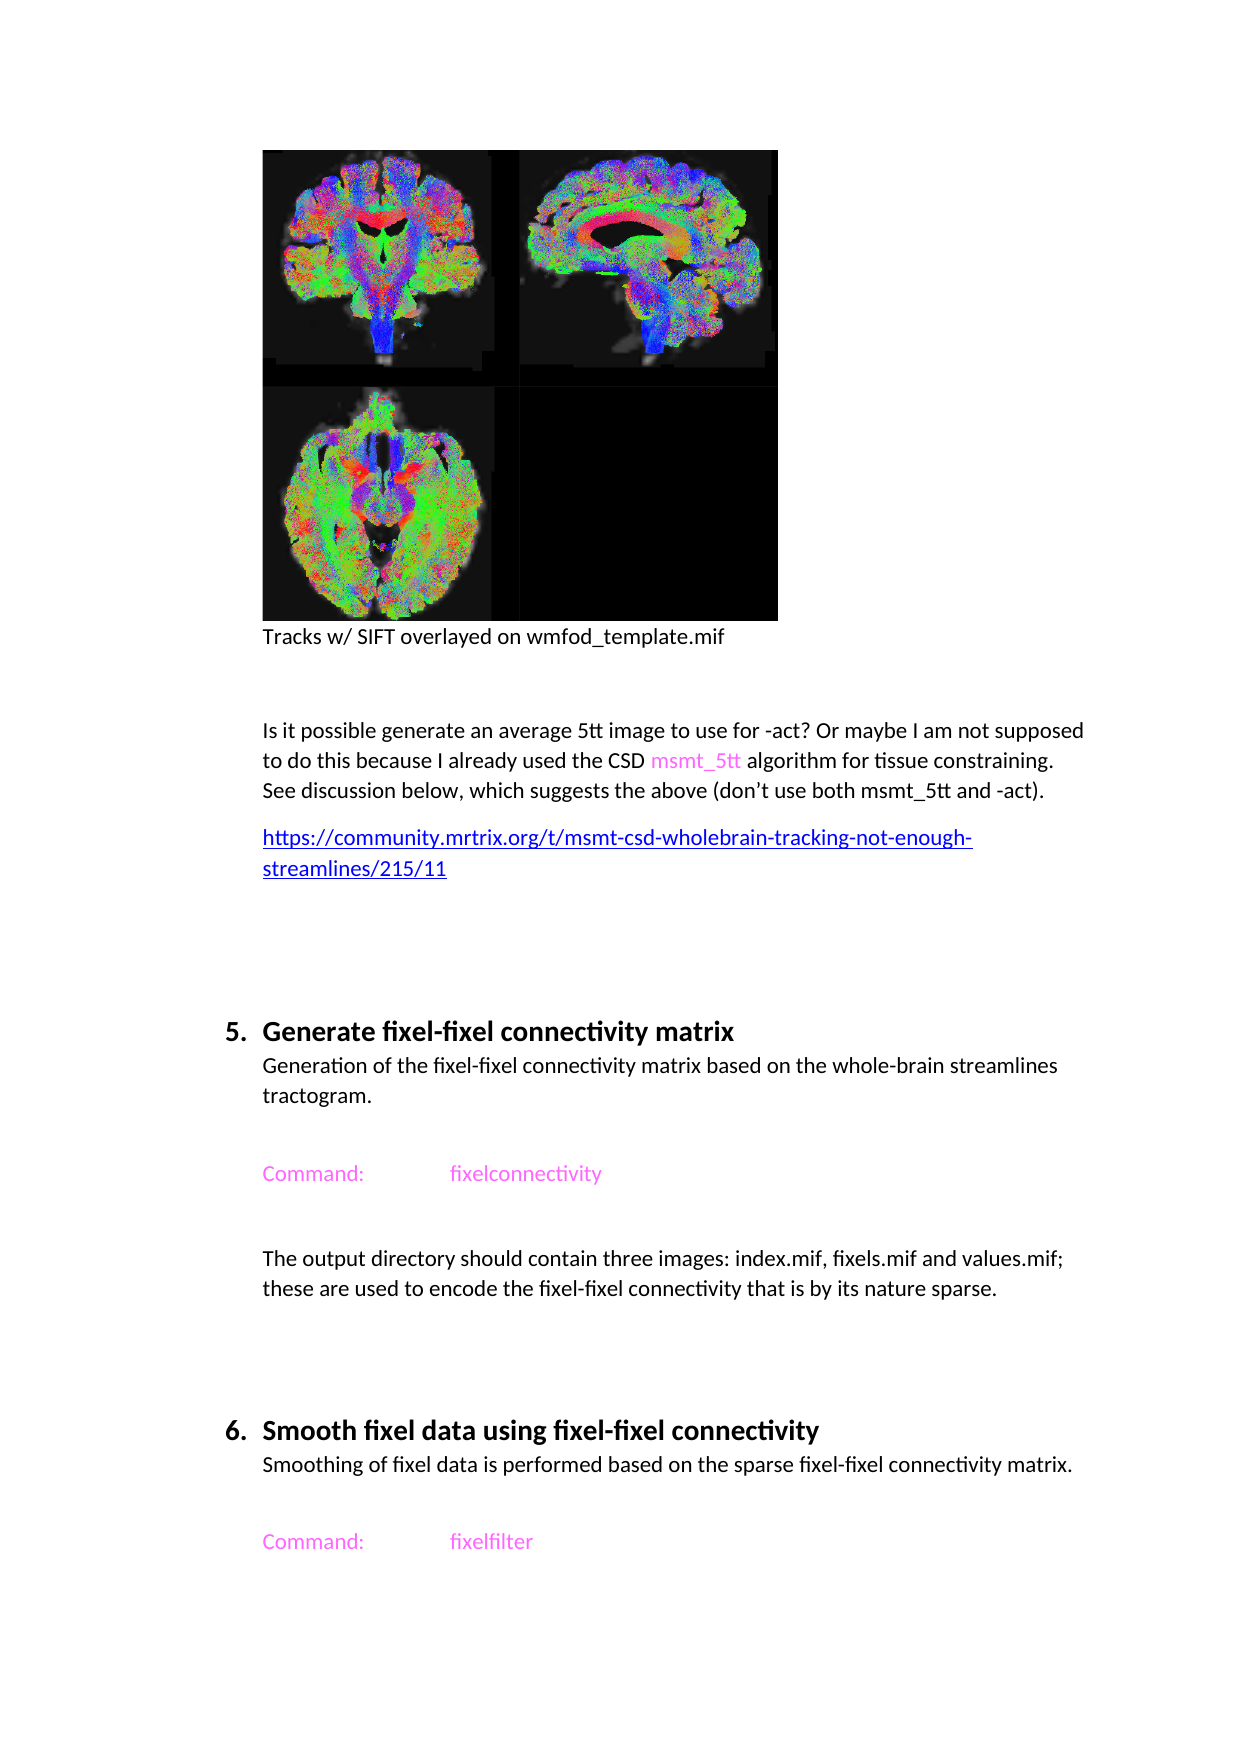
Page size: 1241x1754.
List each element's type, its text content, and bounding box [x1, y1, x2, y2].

list https://community.mrtrix.org/t/msmt-csd-wholebrain-tracking-not-enough-streamlines/215/11 [262, 823, 1090, 882]
text Is it possible generate an average 5tt image to use for -act? Or maybe I am not supposed to do this because I already used the CSD msmt_5tt algorithm for tissue constraining. See discussion below, which suggests the above (don’t use both msmt_5tt and -act). [262, 716, 1090, 805]
list Generation of the fixel-fixel connectivity matrix based on the whole-brain streamlines tractogram. [262, 1051, 1090, 1110]
list The output directory should contain three images: index.mif, fixels.mif and values.mif; these are used to encode the fixel-fixel connectivity that is by its nature sparse. [262, 1244, 1090, 1302]
list Smoothing of fixel data is performed based on the sparse fixel-fixel connectivity matrix. [262, 1450, 1090, 1478]
text Command: fixelconnectivity [187, 1159, 1090, 1187]
list Tracks w/ SIFT overlayed on wmfod_template.mif [262, 622, 1090, 651]
list Smooth fixel data using fixel-fixel connectivity [225, 1412, 1090, 1447]
text Command: fixelfilter [187, 1527, 1090, 1555]
list Generate fixel-fixel connectivity matrix [225, 1013, 1090, 1049]
picture [262, 150, 778, 621]
